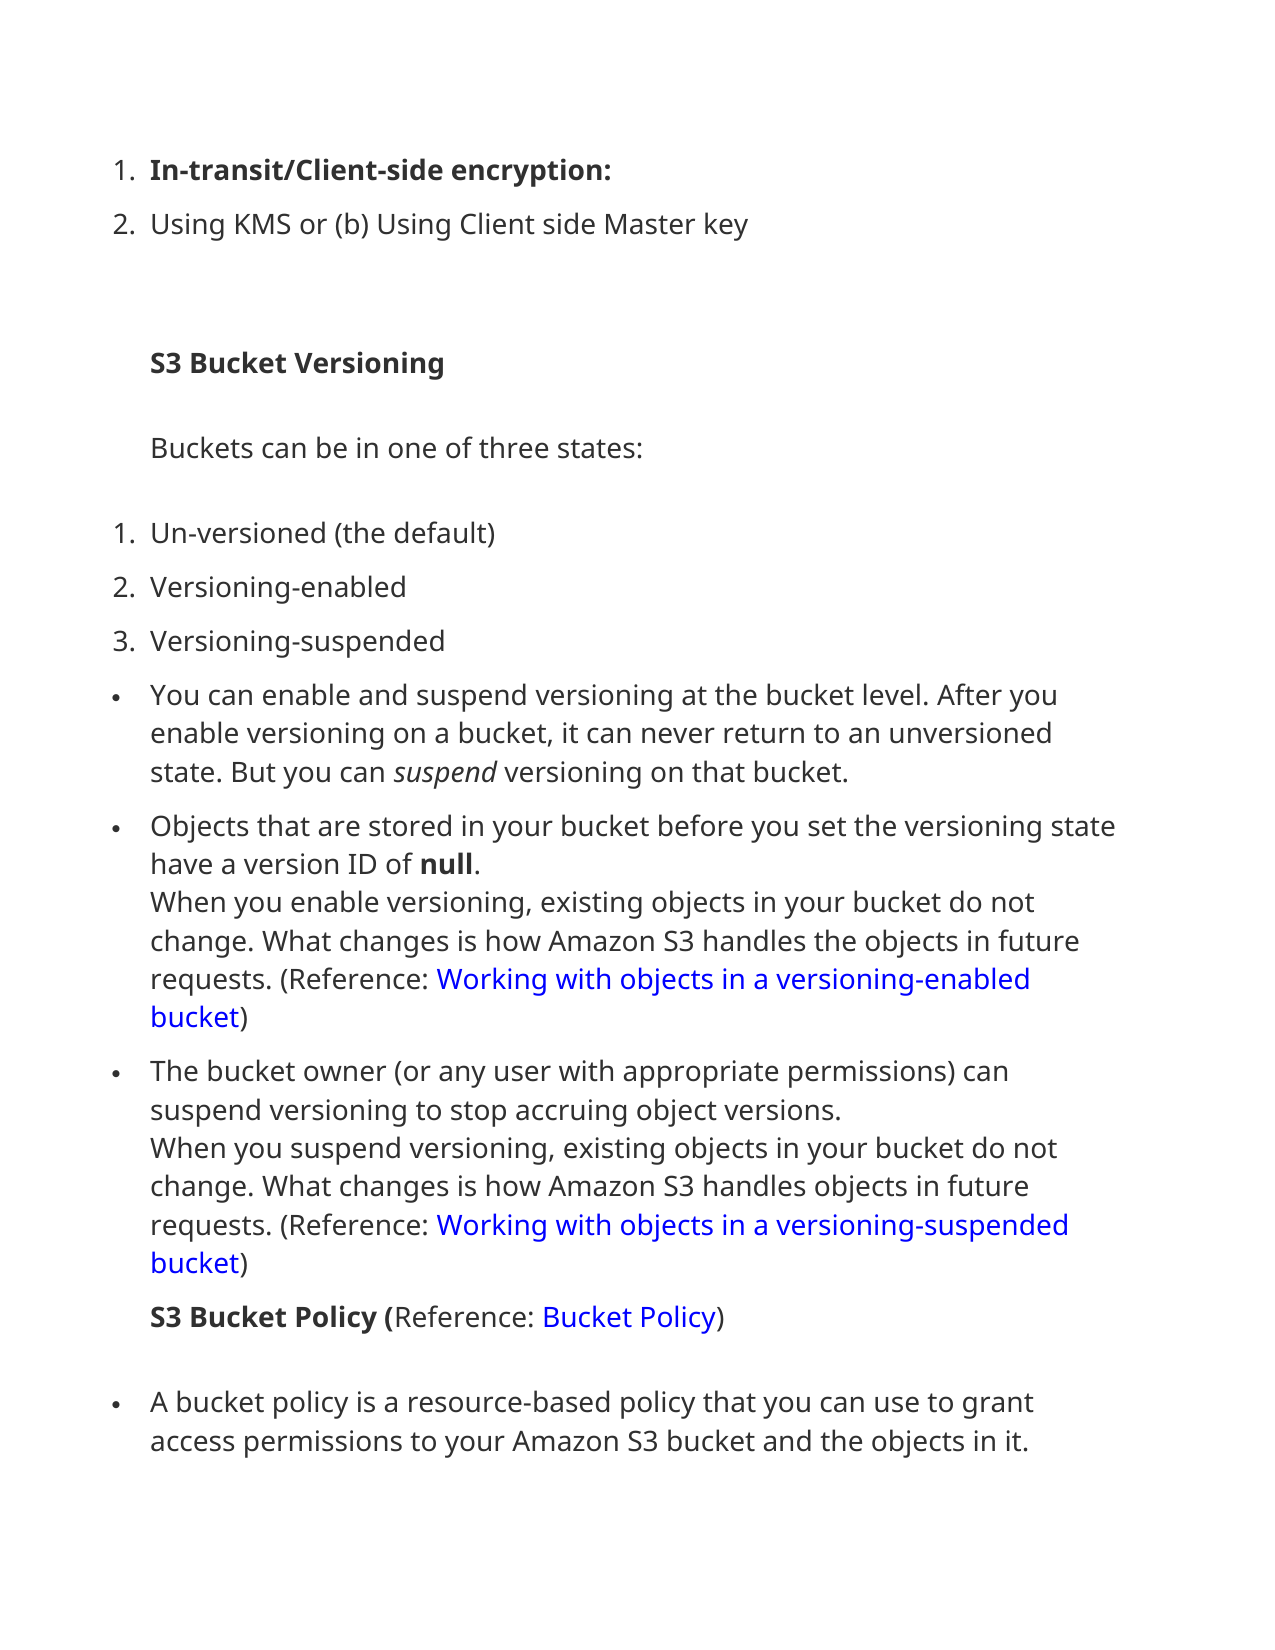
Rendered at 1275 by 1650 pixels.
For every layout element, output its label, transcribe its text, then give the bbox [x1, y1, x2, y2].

text S3 Bucket Versioning [150, 343, 1125, 381]
list A bucket policy is a resource-based policy that you can use to grant access permissions to your Amazon S3 bucket and the objects in it. [112, 1382, 1125, 1459]
list In-transit/Client-side encryption: [112, 150, 1125, 188]
list The bucket owner (or any user with appropriate permissions) can suspend versioning to stop accruing object versions. When you suspend versioning, existing objects in your bucket do not change. What changes is how Amazon S3 handles objects in future requests. (Reference: Working with objects in a versioning-suspended bucket) [112, 1052, 1125, 1282]
list Versioning-suspended [112, 621, 1125, 660]
text Buckets can be in one of three states: [150, 428, 1125, 467]
list Un-versioned (the default) [112, 513, 1125, 552]
list Using KMS or (b) Using Client side Master key [112, 204, 1125, 242]
list Objects that are stored in your bucket before you set the versioning state have a version ID of null. When you enable versioning, existing objects in your bucket do not change. What changes is how Amazon S3 handles the objects in future requests. (Reference: Working with objects in a versioning-enabled bucket) [112, 806, 1125, 1036]
text S3 Bucket Policy (Reference: Bucket Policy) [150, 1297, 1125, 1336]
list Versioning-enabled [112, 567, 1125, 606]
list You can enable and suspend versioning at the bucket level. After you enable versioning on a bucket, it can never return to an unversioned state. But you can suspend versioning on that bucket. [112, 675, 1125, 790]
